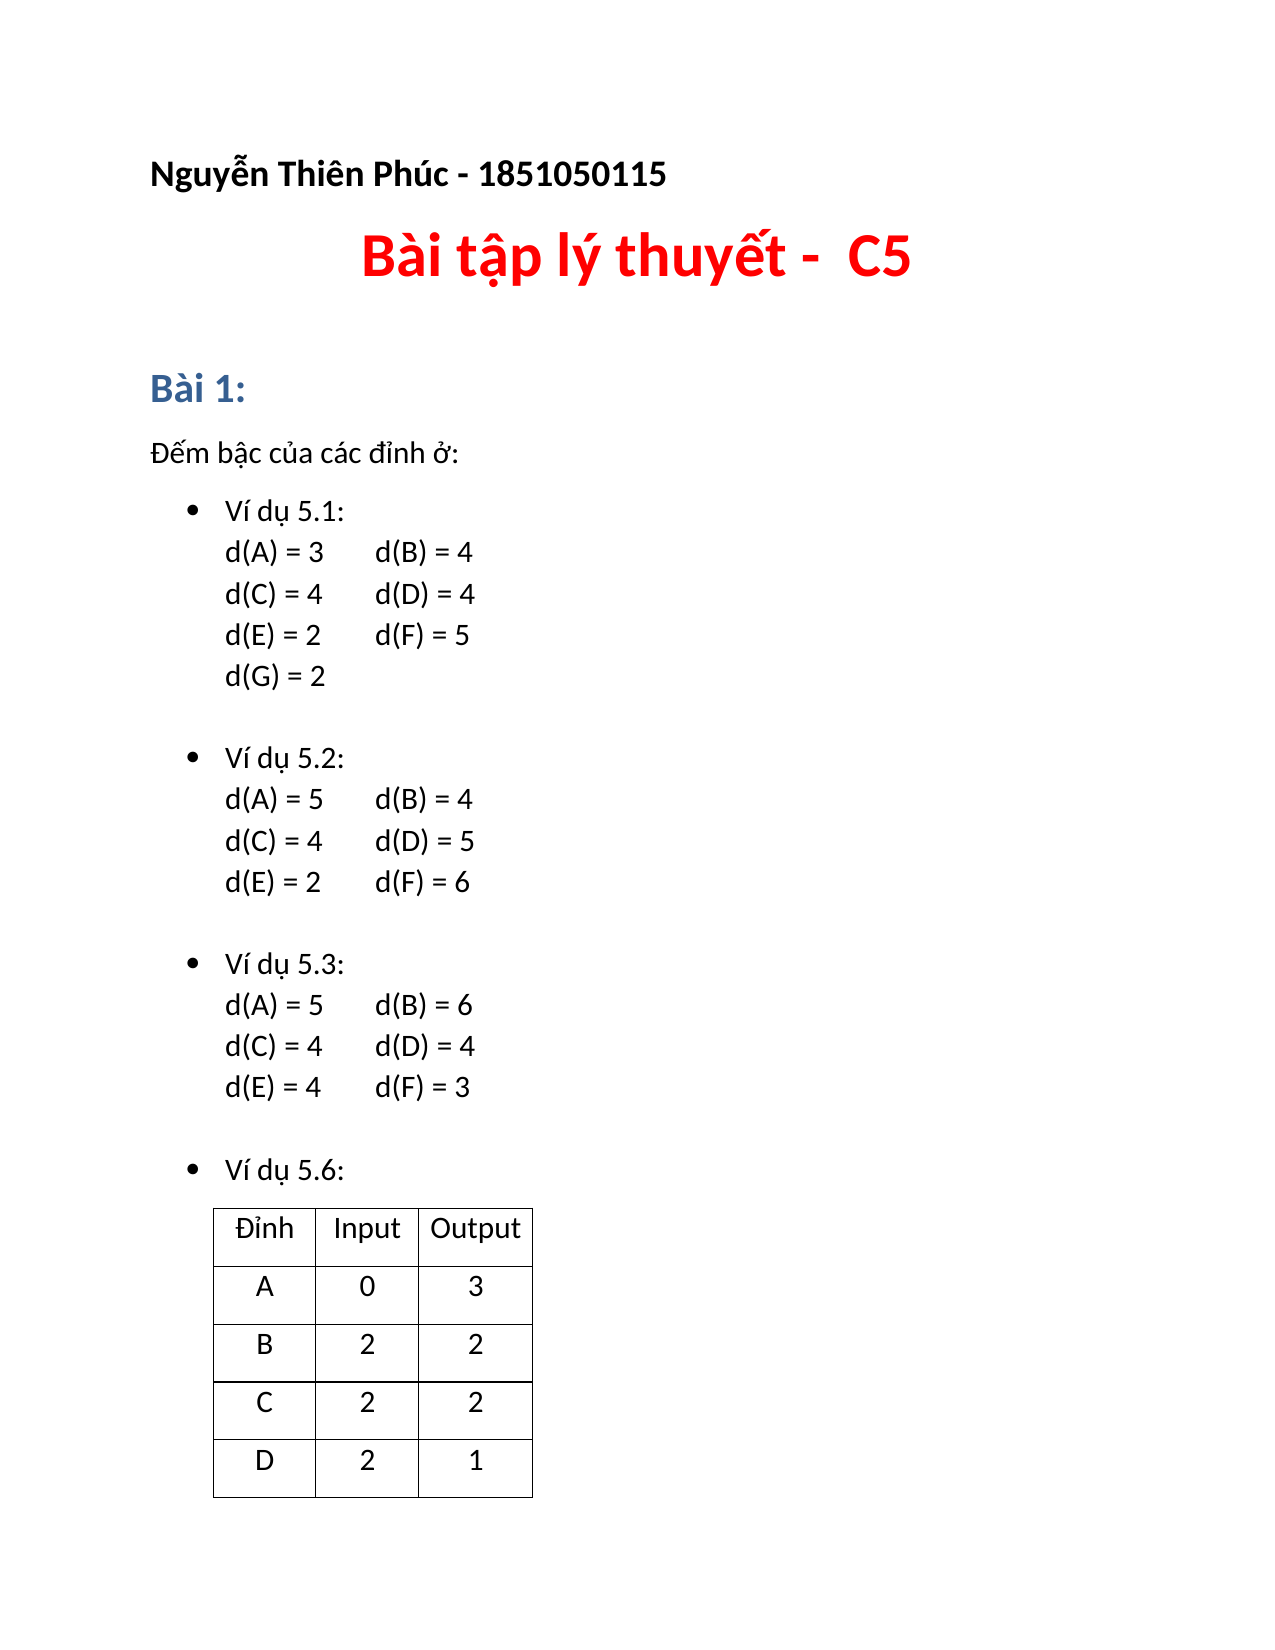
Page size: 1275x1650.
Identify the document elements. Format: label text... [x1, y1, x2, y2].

list Ví dụ 5.3: [187, 944, 1125, 982]
text Bài 1: [150, 362, 1125, 413]
table_header Output [419, 1209, 532, 1266]
text Nguyễn Thiên Phúc - 1851050115 [150, 150, 1125, 196]
list d(C) = 4 d(D) = 5 [225, 821, 1125, 859]
list d(C) = 4 d(D) = 4 [225, 574, 1125, 612]
table_cell B [214, 1325, 315, 1381]
table_cell 1 [419, 1440, 532, 1497]
list d(E) = 4 d(F) = 3 [225, 1067, 1125, 1106]
list d(A) = 3 d(B) = 4 [225, 533, 1125, 571]
list Ví dụ 5.2: [187, 738, 1125, 776]
list d(C) = 4 d(D) = 4 [225, 1026, 1125, 1064]
table_cell D [214, 1440, 315, 1497]
table_cell 2 [419, 1325, 532, 1381]
text Đếm bậc của các đỉnh ở: [150, 434, 1125, 472]
table_cell C [214, 1383, 315, 1439]
list d(G) = 2 [225, 656, 1125, 694]
table_cell 2 [316, 1325, 418, 1381]
list d(A) = 5 d(B) = 6 [225, 985, 1125, 1023]
table_cell 2 [316, 1440, 418, 1497]
table_cell A [214, 1267, 315, 1323]
list Ví dụ 5.6: [187, 1150, 1125, 1188]
table_cell 2 [316, 1383, 418, 1439]
table_cell 3 [419, 1267, 532, 1323]
list d(A) = 5 d(B) = 4 [225, 779, 1125, 818]
table_cell 2 [419, 1383, 532, 1439]
list d(E) = 2 d(F) = 5 [225, 615, 1125, 653]
table_header Đỉnh [214, 1209, 315, 1266]
list d(E) = 2 d(F) = 6 [225, 862, 1125, 900]
table_cell 0 [316, 1267, 418, 1323]
list Ví dụ 5.1: [187, 491, 1125, 529]
text Bài tập lý thuyết - C5 [150, 216, 1125, 292]
table_header Input [316, 1209, 418, 1266]
